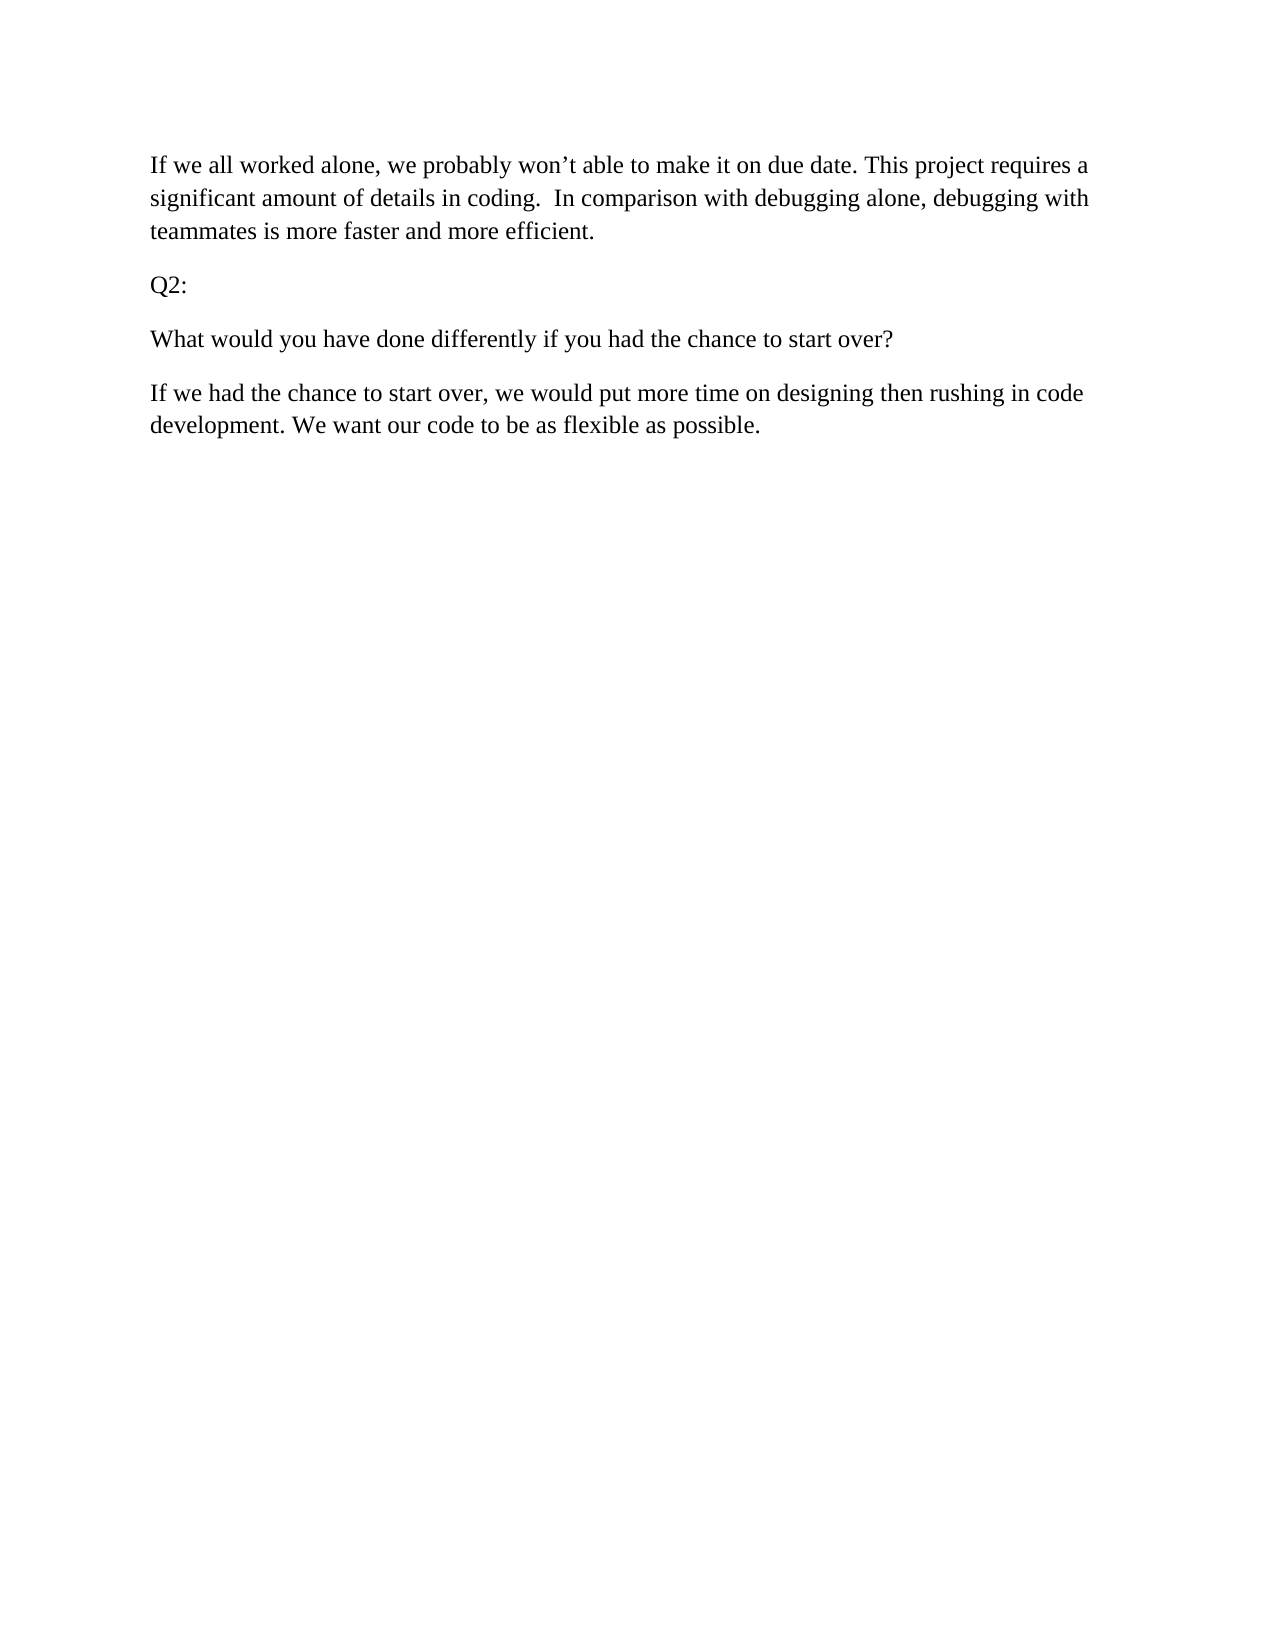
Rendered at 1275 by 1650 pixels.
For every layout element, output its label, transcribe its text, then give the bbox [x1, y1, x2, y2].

text If we had the chance to start over, we would put more time on designing then rushing in code development. We want our code to be as flexible as possible. [150, 378, 1125, 439]
text What would you have done differently if you had the chance to start over? [150, 324, 1125, 352]
text Q2: [150, 270, 1125, 299]
